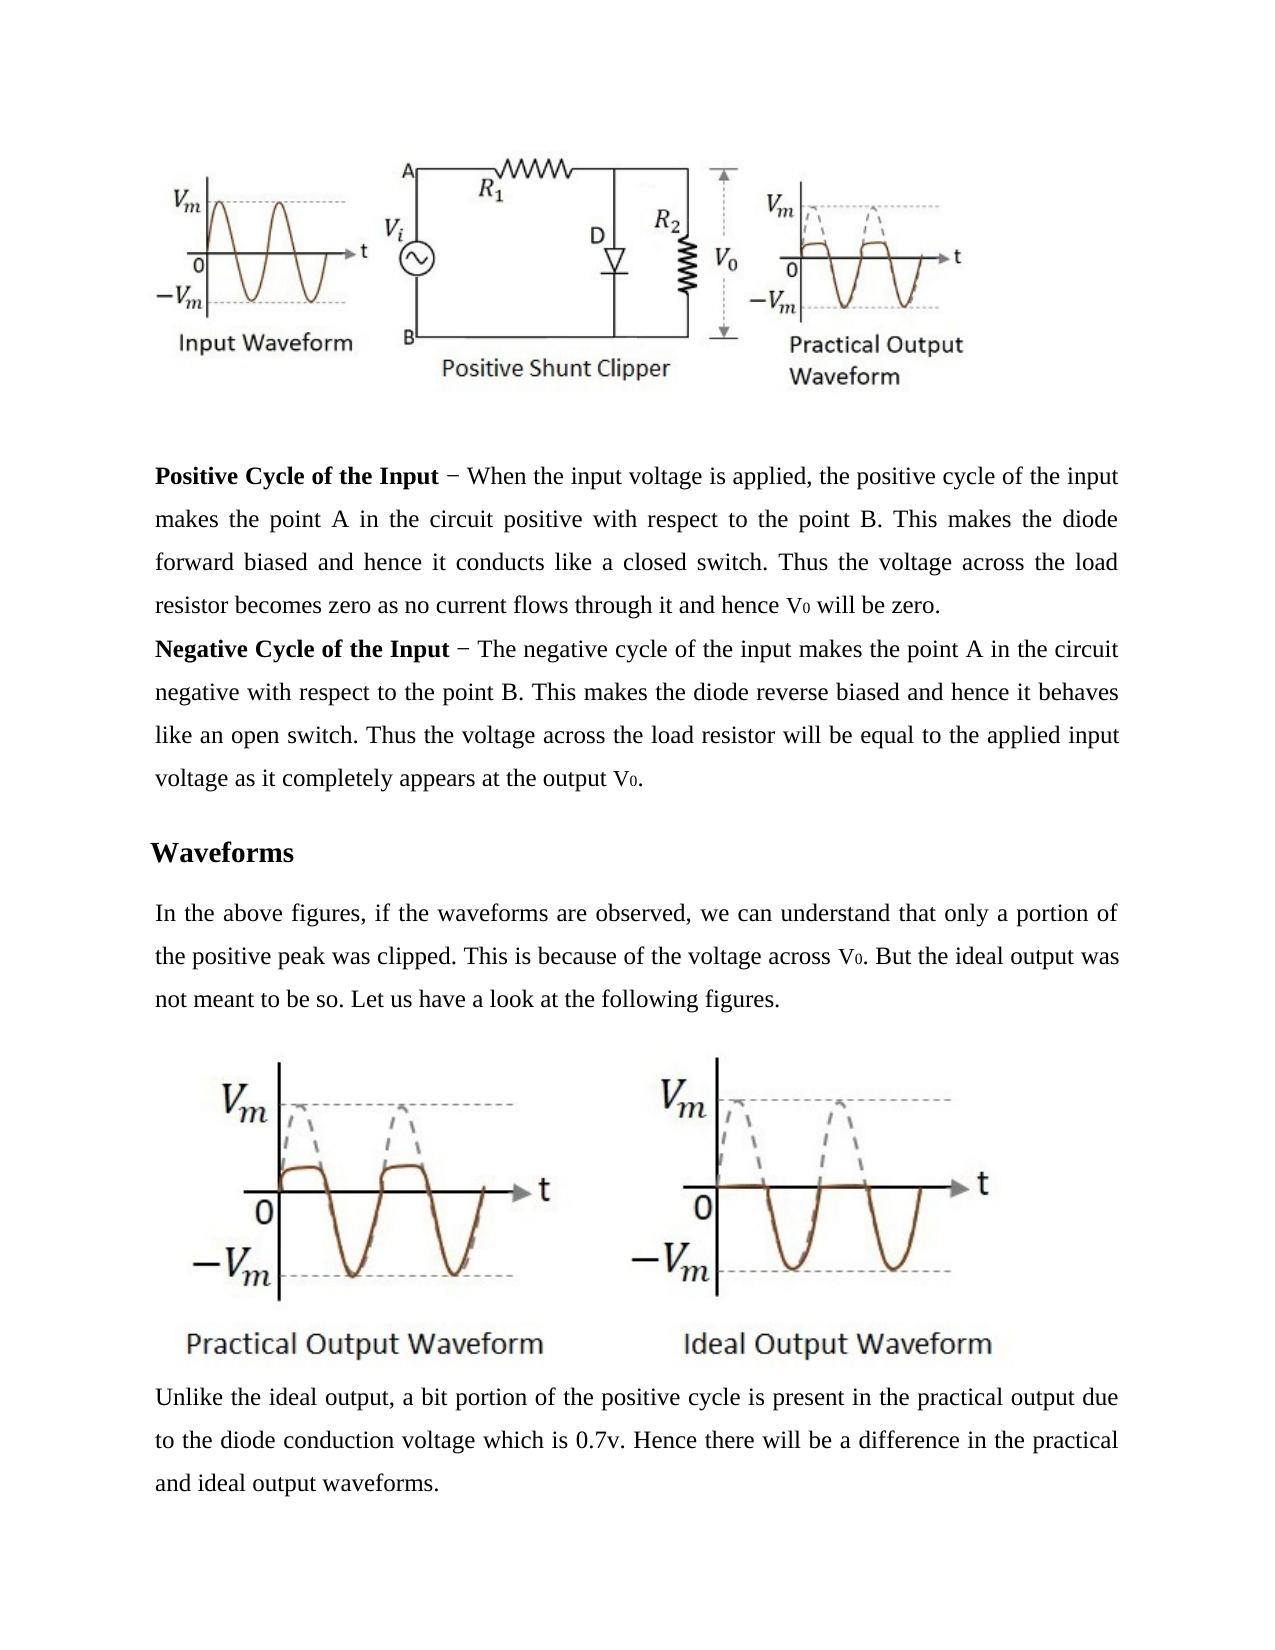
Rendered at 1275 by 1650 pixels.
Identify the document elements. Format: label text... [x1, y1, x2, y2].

text Negative Cycle of the Input − The negative cycle of the input makes the point A in the circuit negative with respect to the point B. This makes the diode reverse biased and hence it behaves like an open switch. Thus the voltage across the load resistor will be equal to the applied input voltage as it completely appears at the output V0. [155, 634, 1120, 792]
picture [150, 150, 975, 433]
text Waveforms [150, 835, 1125, 869]
text Positive Cycle of the Input − When the input voltage is applied, the positive cycle of the input makes the point A in the circuit positive with respect to the point B. This makes the diode forward biased and hence it conducts like a closed switch. Thus the voltage across the load resistor becomes zero as no current flows through it and hence V0 will be zero. [155, 461, 1120, 619]
picture [150, 1027, 1075, 1368]
text In the above figures, if the waveforms are observed, we can understand that only a portion of the positive peak was clipped. This is because of the voltage across V0. But the ideal output was not meant to be so. Let us have a look at the following figures. [155, 898, 1120, 1013]
text Unlike the ideal output, a bit portion of the positive cycle is present in the practical output due to the diode conduction voltage which is 0.7v. Hence there will be a difference in the practical and ideal output waveforms. [155, 1382, 1120, 1497]
